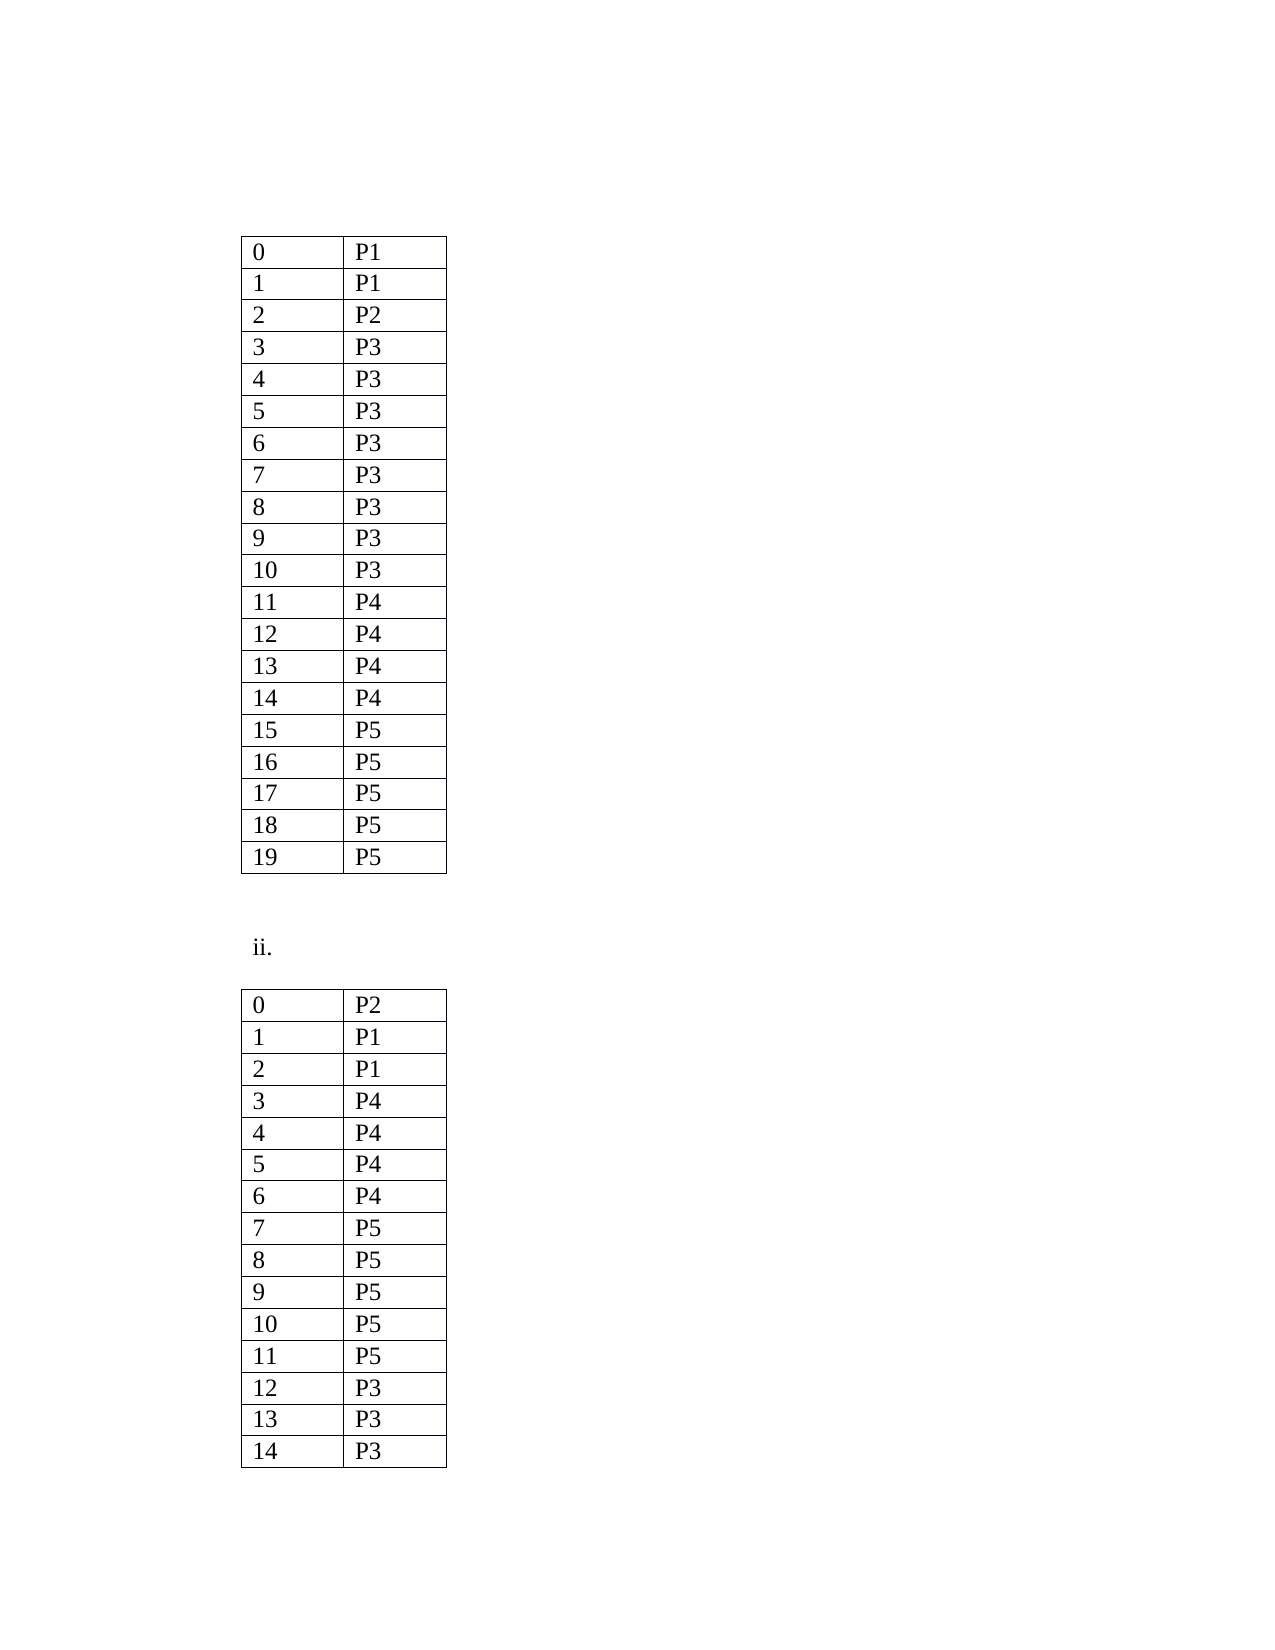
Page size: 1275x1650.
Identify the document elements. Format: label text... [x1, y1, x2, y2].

table_cell P4 [344, 651, 446, 682]
table_cell 7 [242, 1213, 343, 1244]
table_cell P4 [344, 683, 446, 714]
table_cell 12 [242, 1373, 343, 1403]
table_cell 13 [242, 651, 343, 682]
table_cell P3 [344, 1373, 446, 1403]
table_cell 6 [242, 1181, 343, 1212]
table_cell P4 [344, 1086, 446, 1117]
table_cell 5 [242, 396, 343, 427]
table_cell P3 [344, 555, 446, 586]
table_cell P5 [344, 1277, 446, 1308]
table_cell P4 [344, 619, 446, 650]
table_cell 1 [242, 1022, 343, 1053]
table_cell P5 [344, 1309, 446, 1340]
table_cell 3 [242, 1086, 343, 1117]
table_cell P4 [344, 587, 446, 618]
table_cell 9 [242, 1277, 343, 1308]
table_cell P3 [344, 396, 446, 427]
table_header P2 [344, 990, 446, 1021]
table_cell 2 [242, 1054, 343, 1085]
table_cell 1 [242, 269, 343, 299]
table_cell 16 [242, 747, 343, 777]
table_cell 14 [242, 683, 343, 714]
table_cell P3 [344, 524, 446, 554]
table_header 0 [242, 237, 343, 267]
table_cell 12 [242, 619, 343, 650]
table_cell 18 [242, 810, 343, 841]
table_cell P5 [344, 747, 446, 777]
table_cell 3 [242, 332, 343, 363]
table_cell P3 [344, 492, 446, 522]
table_cell P3 [344, 1405, 446, 1435]
table_cell P1 [344, 1022, 446, 1053]
table_header 0 [242, 990, 343, 1021]
table_cell P5 [344, 1245, 446, 1276]
table_cell P5 [344, 1213, 446, 1244]
table_cell P5 [344, 715, 446, 746]
table_cell P5 [344, 779, 446, 809]
table_cell P5 [344, 842, 446, 873]
table_cell P3 [344, 332, 446, 363]
table_cell P1 [344, 269, 446, 299]
table_cell 2 [242, 300, 343, 331]
table_cell 10 [242, 1309, 343, 1340]
table_cell P3 [344, 428, 446, 459]
table_cell P4 [344, 1181, 446, 1212]
table_cell P3 [344, 460, 446, 491]
table_header P1 [344, 237, 446, 267]
table_cell P5 [344, 1341, 446, 1372]
table_cell P1 [344, 1054, 446, 1085]
table_cell 8 [242, 492, 343, 522]
table_cell P4 [344, 1150, 446, 1180]
table_cell P3 [344, 1436, 446, 1467]
table_cell 9 [242, 524, 343, 554]
table_cell 4 [242, 1118, 343, 1148]
table_cell 17 [242, 779, 343, 809]
table_cell 10 [242, 555, 343, 586]
table_cell P3 [344, 364, 446, 395]
table_cell P5 [344, 810, 446, 841]
table_cell P4 [344, 1118, 446, 1148]
table_cell 19 [242, 842, 343, 873]
table_cell 7 [242, 460, 343, 491]
table_cell 5 [242, 1150, 343, 1180]
table_cell 4 [242, 364, 343, 395]
table_cell 11 [242, 587, 343, 618]
table_cell 14 [242, 1436, 343, 1467]
table_cell P2 [344, 300, 446, 331]
table_cell 15 [242, 715, 343, 746]
table_cell 8 [242, 1245, 343, 1276]
table_cell 11 [242, 1341, 343, 1372]
table_cell 6 [242, 428, 343, 459]
table_cell 13 [242, 1405, 343, 1435]
